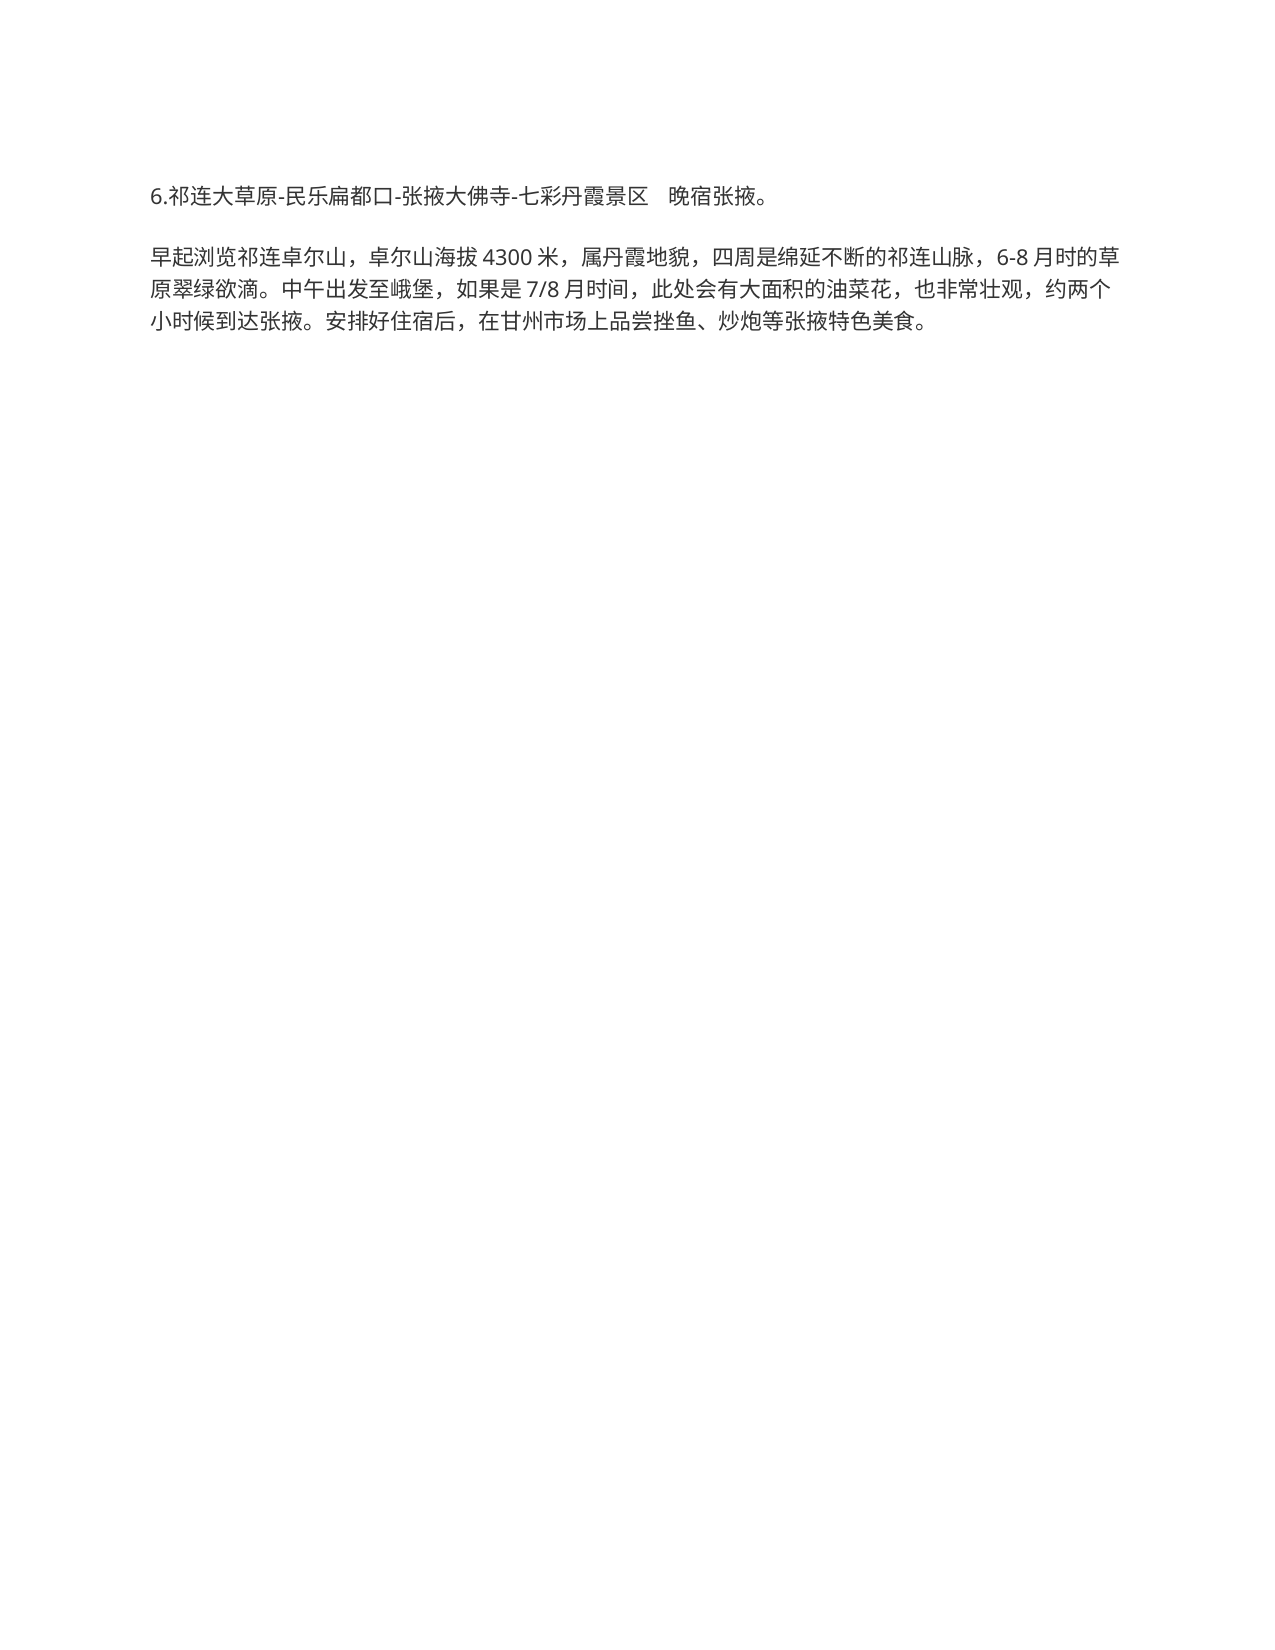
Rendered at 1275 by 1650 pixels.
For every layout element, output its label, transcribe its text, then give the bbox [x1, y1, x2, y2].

text 6.祁连大草原-民乐扁都口-张掖大佛寺-七彩丹霞景区 晚宿张掖。 [150, 179, 1125, 211]
text 早起浏览祁连卓尔山，卓尔山海拔4300米，属丹霞地貌，四周是绵延不断的祁连山脉，6-8月时的草原翠绿欲滴。中午出发至峨堡，如果是7/8月时间，此处会有大面积的油菜花，也非常壮观，约两个小时候到达张掖。安排好住宿后，在甘州市场上品尝挫鱼、炒炮等张掖特色美食。 [150, 240, 1125, 335]
